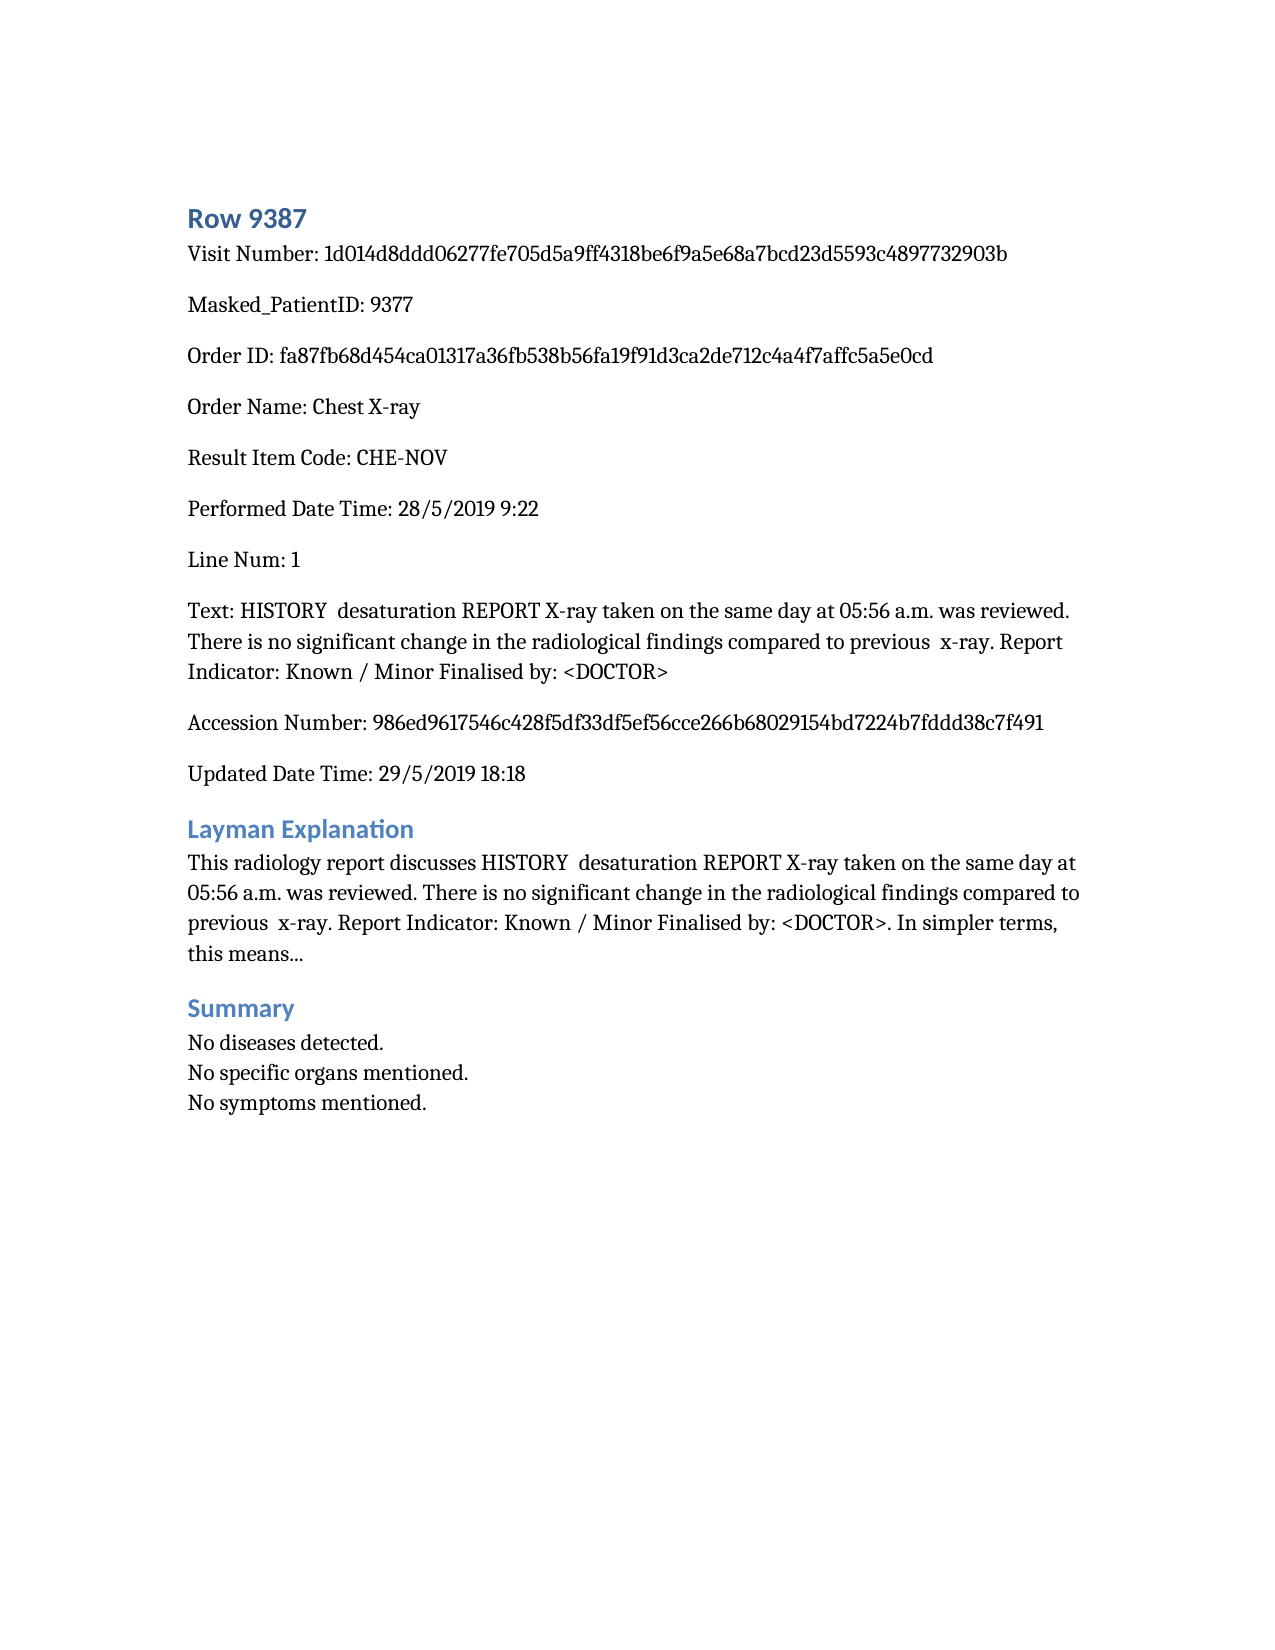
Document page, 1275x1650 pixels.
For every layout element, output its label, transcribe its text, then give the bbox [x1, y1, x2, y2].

subtitle Layman Explanation [187, 812, 1087, 845]
subtitle Row 9387 [187, 200, 1087, 236]
text Order ID: fa87fb68d454ca01317a36fb538b56fa19f91d3ca2de712c4a4f7affc5a5e0cd [187, 343, 1087, 369]
text Line Num: 1 [187, 547, 1087, 573]
subtitle Summary [187, 991, 1087, 1024]
text This radiology report discusses HISTORY desaturation REPORT X-ray taken on the same day at 05:56 a.m. was reviewed. There is no significant change in the radiological findings compared to previous x-ray. Report Indicator: Known / Minor Finalised by: <DOCTOR>. In simpler terms, this means... [187, 850, 1087, 967]
text Updated Date Time: 29/5/2019 18:18 [187, 761, 1087, 787]
text Result Item Code: CHE-NOV [187, 445, 1087, 471]
text Order Name: Chest X-ray [187, 394, 1087, 420]
text Performed Date Time: 28/5/2019 9:22 [187, 496, 1087, 522]
text Masked_PatientID: 9377 [187, 292, 1087, 318]
text Text: HISTORY desaturation REPORT X-ray taken on the same day at 05:56 a.m. was reviewed. There is no significant change in the radiological findings compared to previous x-ray. Report Indicator: Known / Minor Finalised by: <DOCTOR> [187, 598, 1087, 685]
text No diseases detected. No specific organs mentioned. No symptoms mentioned. [187, 1029, 1087, 1116]
text Visit Number: 1d014d8ddd06277fe705d5a9ff4318be6f9a5e68a7bcd23d5593c4897732903b [187, 241, 1087, 267]
text Accession Number: 986ed9617546c428f5df33df5ef56cce266b68029154bd7224b7fddd38c7f491 [187, 710, 1087, 736]
